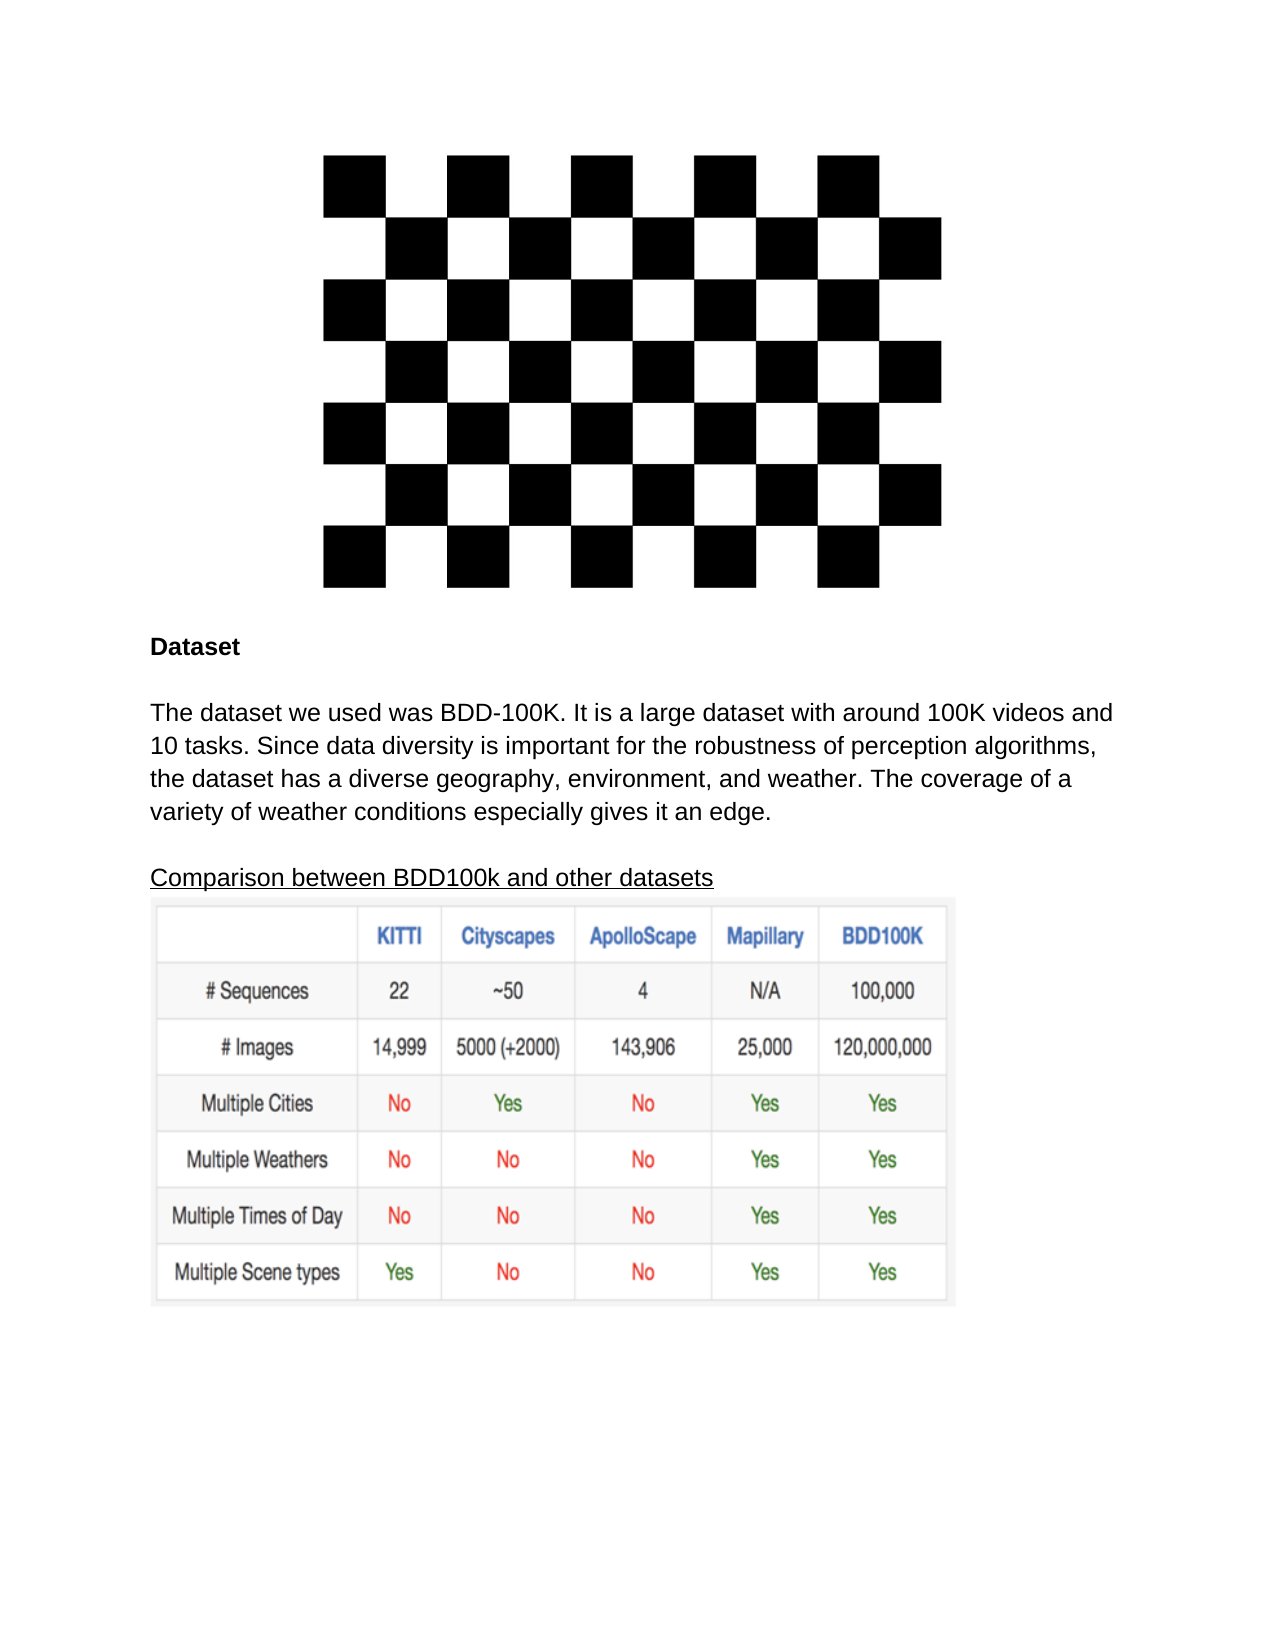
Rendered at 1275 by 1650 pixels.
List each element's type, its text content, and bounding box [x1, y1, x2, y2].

text Dataset [150, 632, 1125, 660]
text Comparison between BDD100k and other datasets [150, 863, 1125, 892]
picture [150, 895, 957, 1311]
text The dataset we used was BDD-100K. It is a large dataset with around 100K videos and 10 tasks. Since data diversity is important for the robustness of perception algorithms, the dataset has a diverse geography, environment, and weather. The coverage of a variety of weather conditions especially gives it an edge. [150, 698, 1125, 826]
picture [317, 150, 958, 595]
